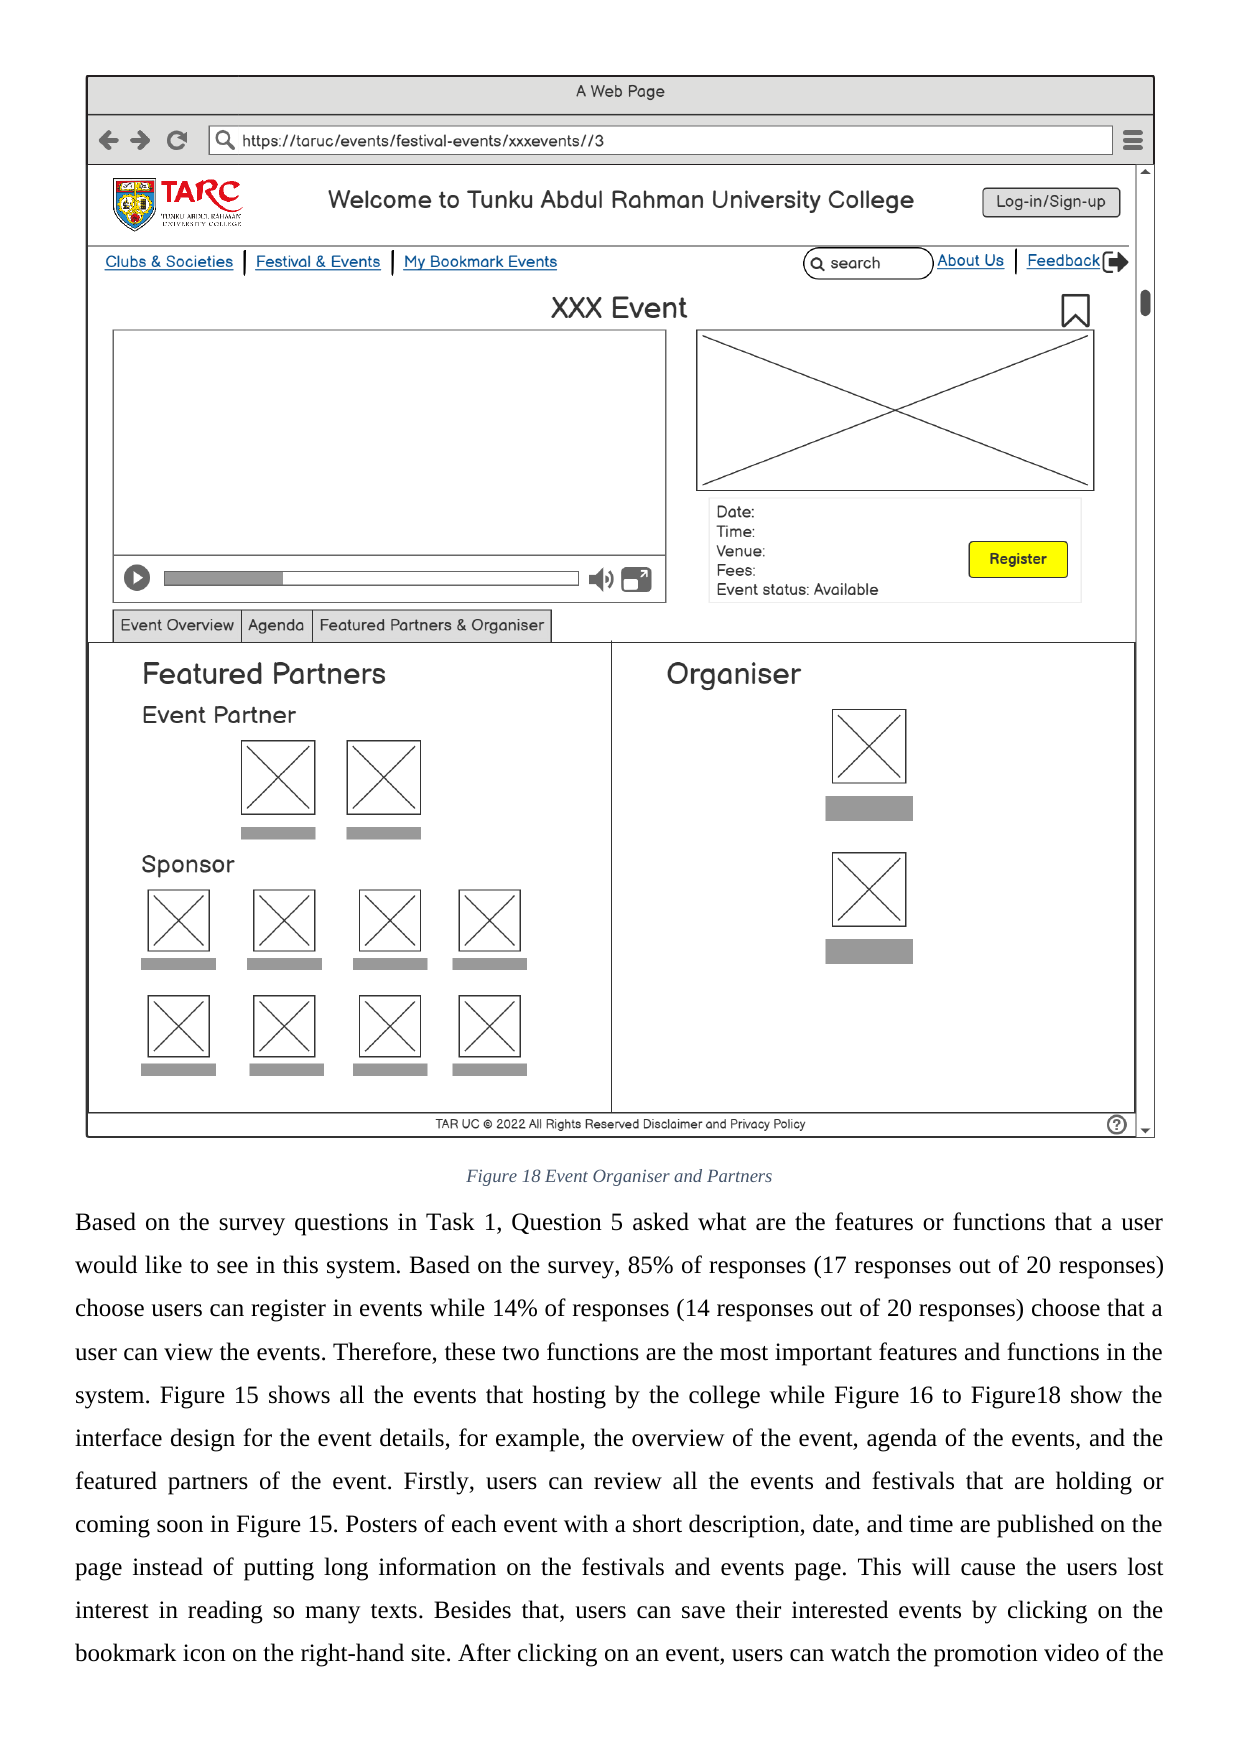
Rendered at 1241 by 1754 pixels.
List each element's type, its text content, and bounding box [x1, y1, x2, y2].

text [75, 1207, 1165, 1667]
picture [85, 75, 1155, 1138]
